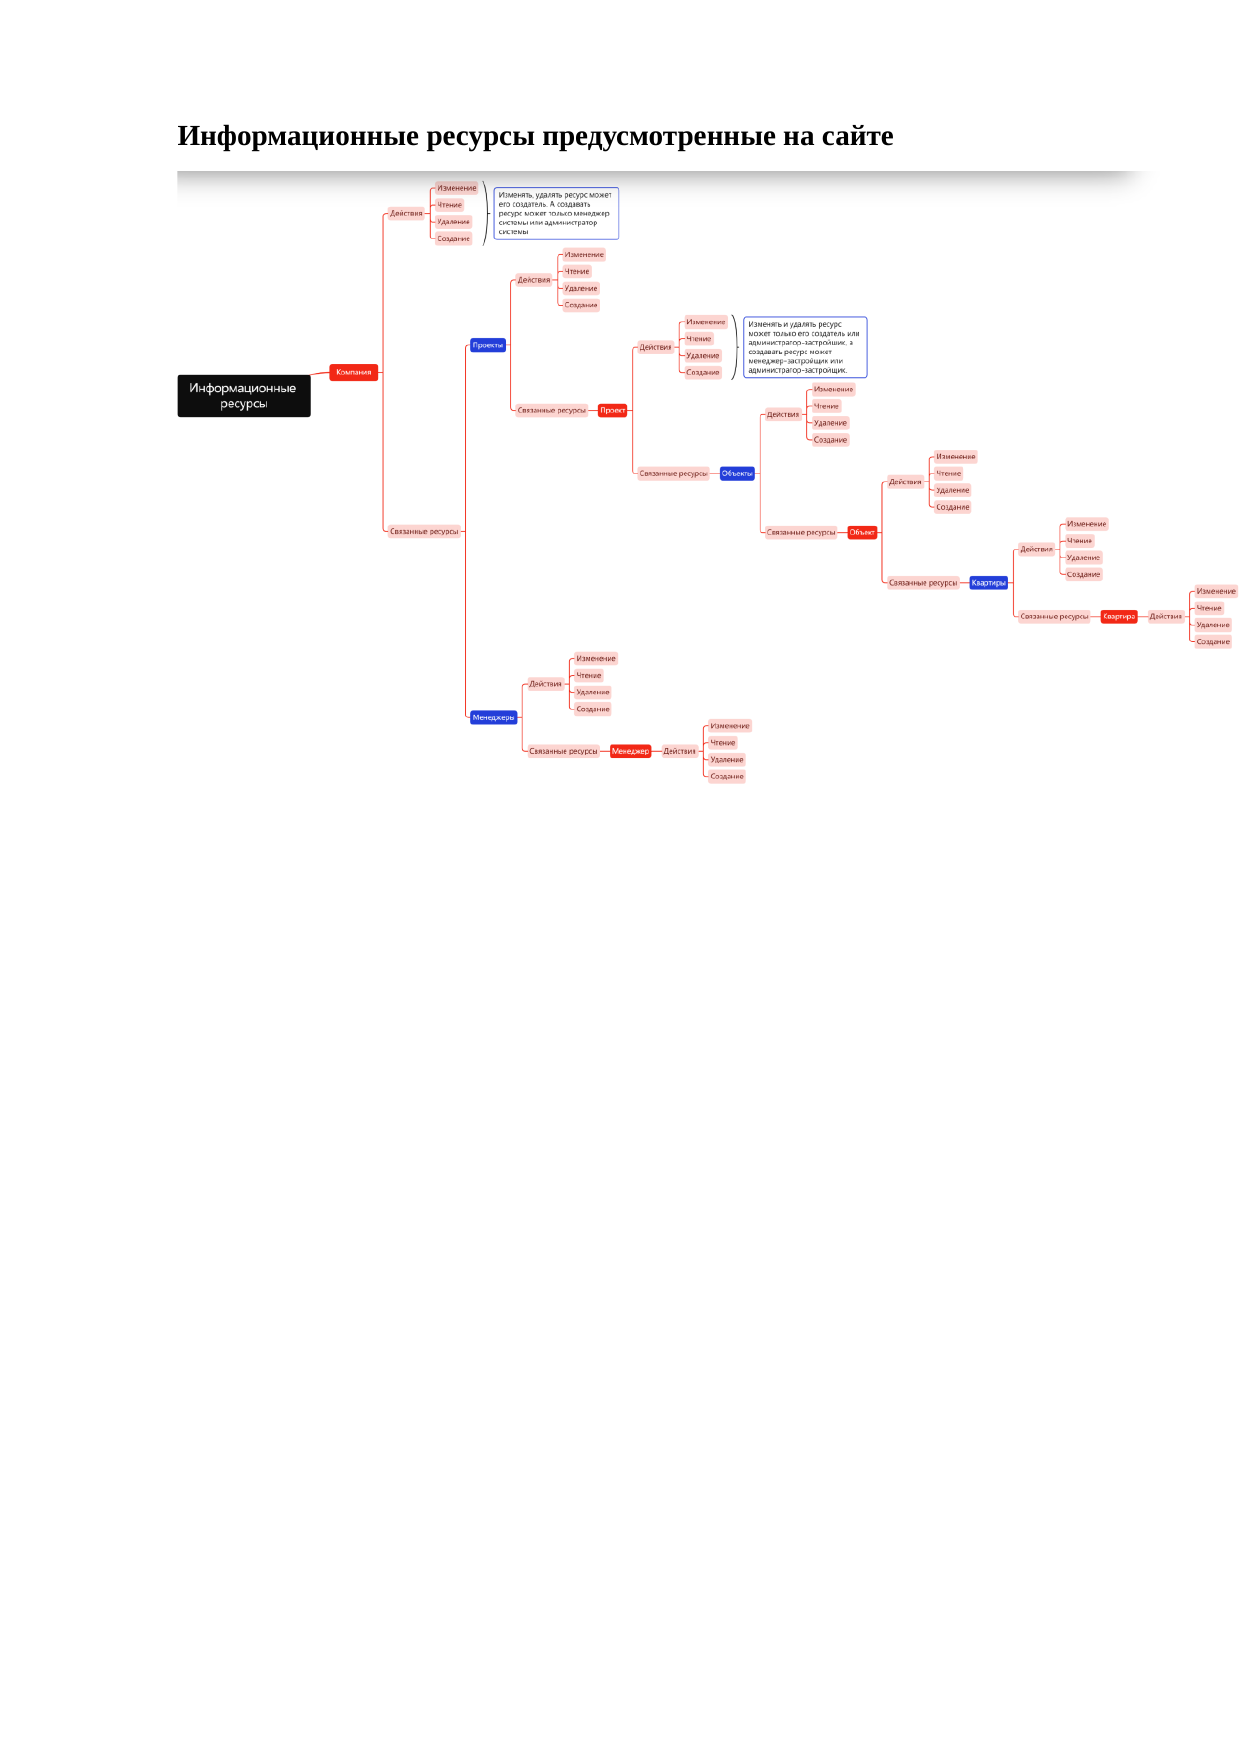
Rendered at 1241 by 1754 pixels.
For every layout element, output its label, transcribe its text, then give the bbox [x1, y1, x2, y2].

picture [177, 171, 1239, 785]
text Информационные ресурсы предусмотренные на сайте [177, 118, 1152, 152]
